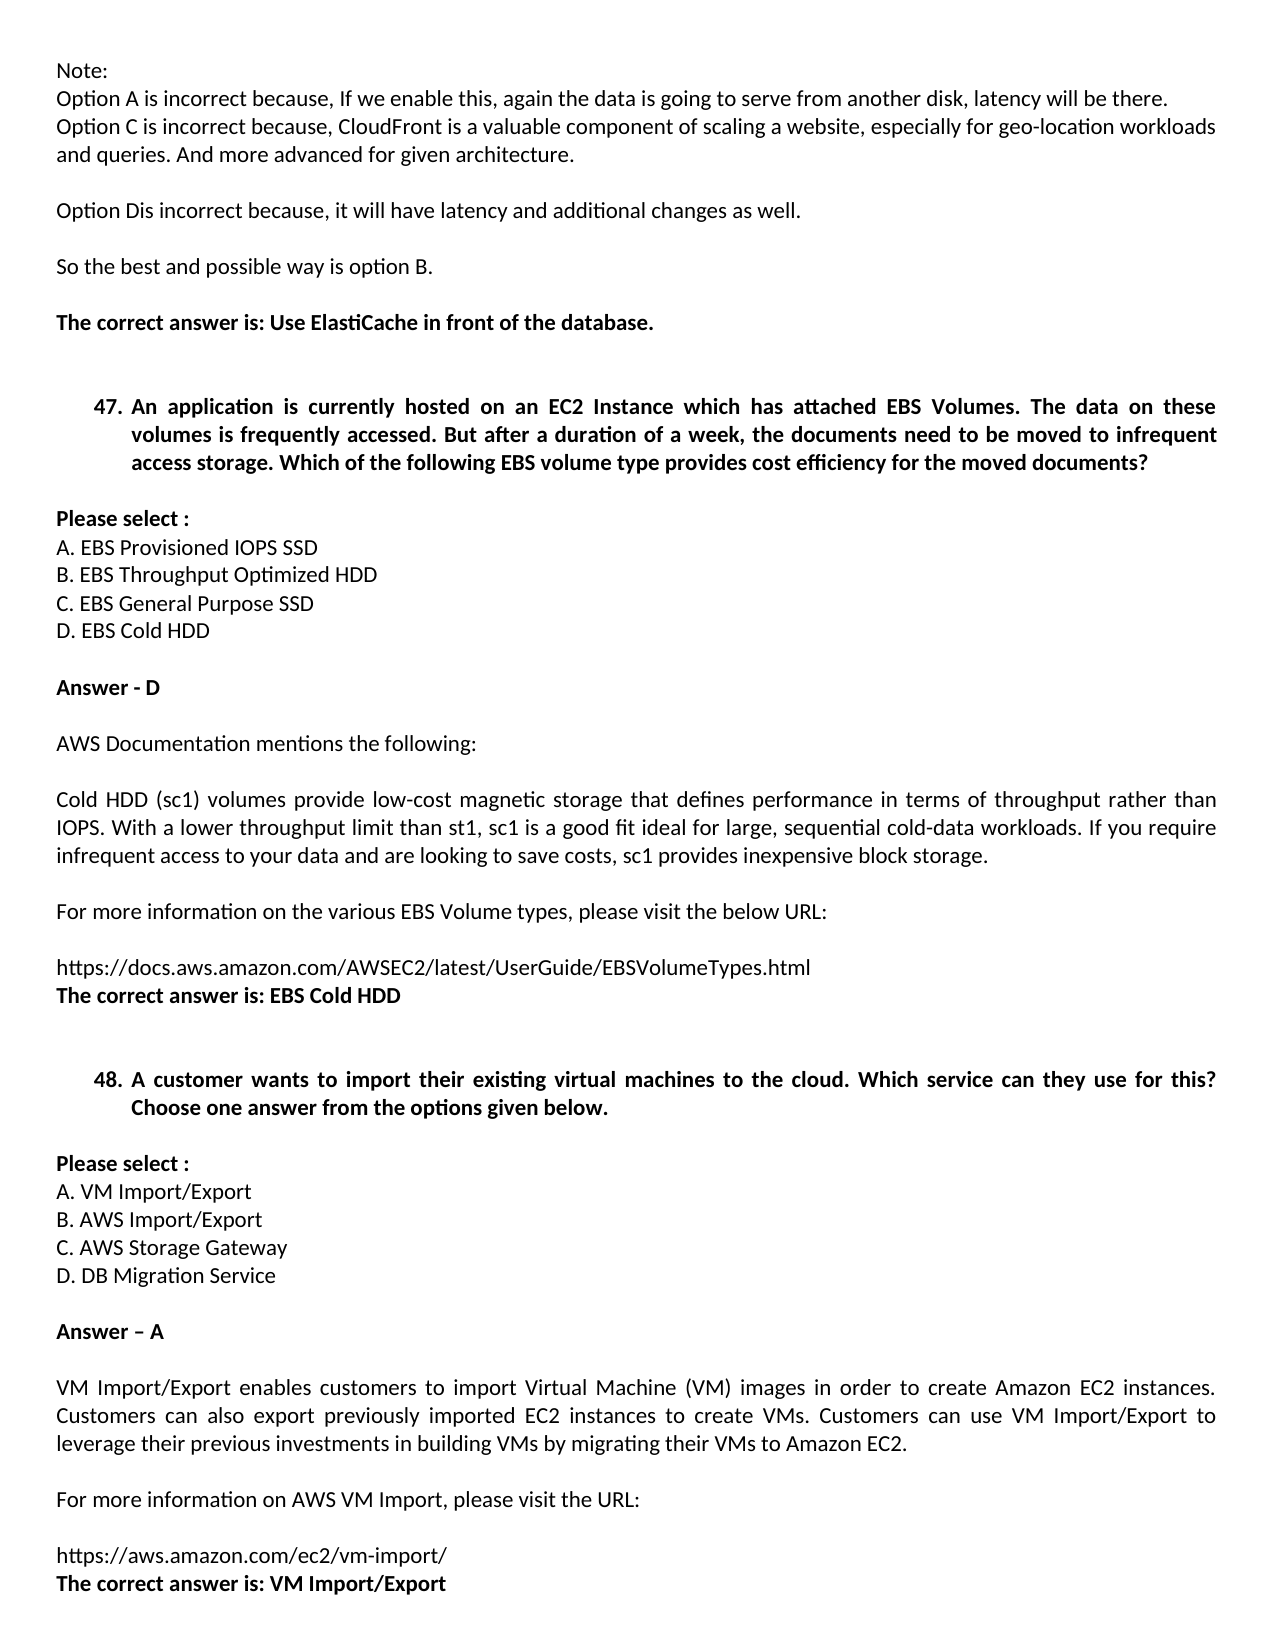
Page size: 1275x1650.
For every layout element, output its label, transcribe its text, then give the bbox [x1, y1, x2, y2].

text Please select : [56, 1149, 1219, 1177]
text Please select : [56, 504, 1219, 533]
list An application is currently hosted on an EC2 Instance which has attached EBS Volumes. The data on these volumes is frequently accessed. But after a duration of a week, the documents need to be moved to infrequent access storage. Which of the following EBS volume type provides cost efficiency for the moved documents? [94, 392, 1219, 477]
text B. EBS Throughput Optimized HDD [56, 561, 1219, 589]
text Answer – A [56, 1317, 1219, 1345]
text C. AWS Storage Gateway [56, 1233, 1219, 1261]
text Cold HDD (sc1) volumes provide low-cost magnetic storage that defines performance in terms of throughput rather than IOPS. With a lower throughput limit than st1, sc1 is a good fit ideal for large, sequential cold-data workloads. If you require infrequent access to your data and are looking to save costs, sc1 provides inexpensive block storage. [56, 785, 1219, 869]
list A customer wants to import their existing virtual machines to the cloud. Which service can they use for this? Choose one answer from the options given below. [94, 1065, 1219, 1121]
text VM Import/Export enables customers to import Virtual Machine (VM) images in order to create Amazon EC2 instances. Customers can also export previously imported EC2 instances to create VMs. Customers can use VM Import/Export to leverage their previous investments in building VMs by migrating their VMs to Amazon EC2. [56, 1373, 1219, 1457]
text https://docs.aws.amazon.com/AWSEC2/latest/UserGuide/EBSVolumeTypes.html [56, 953, 1219, 981]
text The correct answer is: EBS Cold HDD [56, 981, 1219, 1009]
text Note: [56, 56, 1219, 84]
text So the best and possible way is option B. [56, 252, 1219, 280]
text For more information on the various EBS Volume types, please visit the below URL: [56, 897, 1219, 925]
text A. EBS Provisioned IOPS SSD [56, 533, 1219, 561]
text Option Dis incorrect because, it will have latency and additional changes as well. [56, 196, 1219, 224]
text Option A is incorrect because, If we enable this, again the data is going to serve from another disk, latency will be there. [56, 84, 1219, 112]
text A. VM Import/Export [56, 1177, 1219, 1205]
text C. EBS General Purpose SSD [56, 589, 1219, 617]
text The correct answer is: Use ElastiCache in front of the database. [56, 308, 1219, 336]
text For more information on AWS VM Import, please visit the URL: [56, 1485, 1219, 1513]
text AWS Documentation mentions the following: [56, 729, 1219, 757]
text The correct answer is: VM Import/Export [56, 1569, 1219, 1597]
text D. EBS Cold HDD [56, 617, 1219, 645]
text D. DB Migration Service [56, 1261, 1219, 1289]
text https://aws.amazon.com/ec2/vm-import/ [56, 1541, 1219, 1569]
text Option C is incorrect because, CloudFront is a valuable component of scaling a website, especially for geo-location workloads and queries. And more advanced for given architecture. [56, 112, 1219, 168]
text Answer - D [56, 673, 1219, 701]
text B. AWS Import/Export [56, 1205, 1219, 1233]
